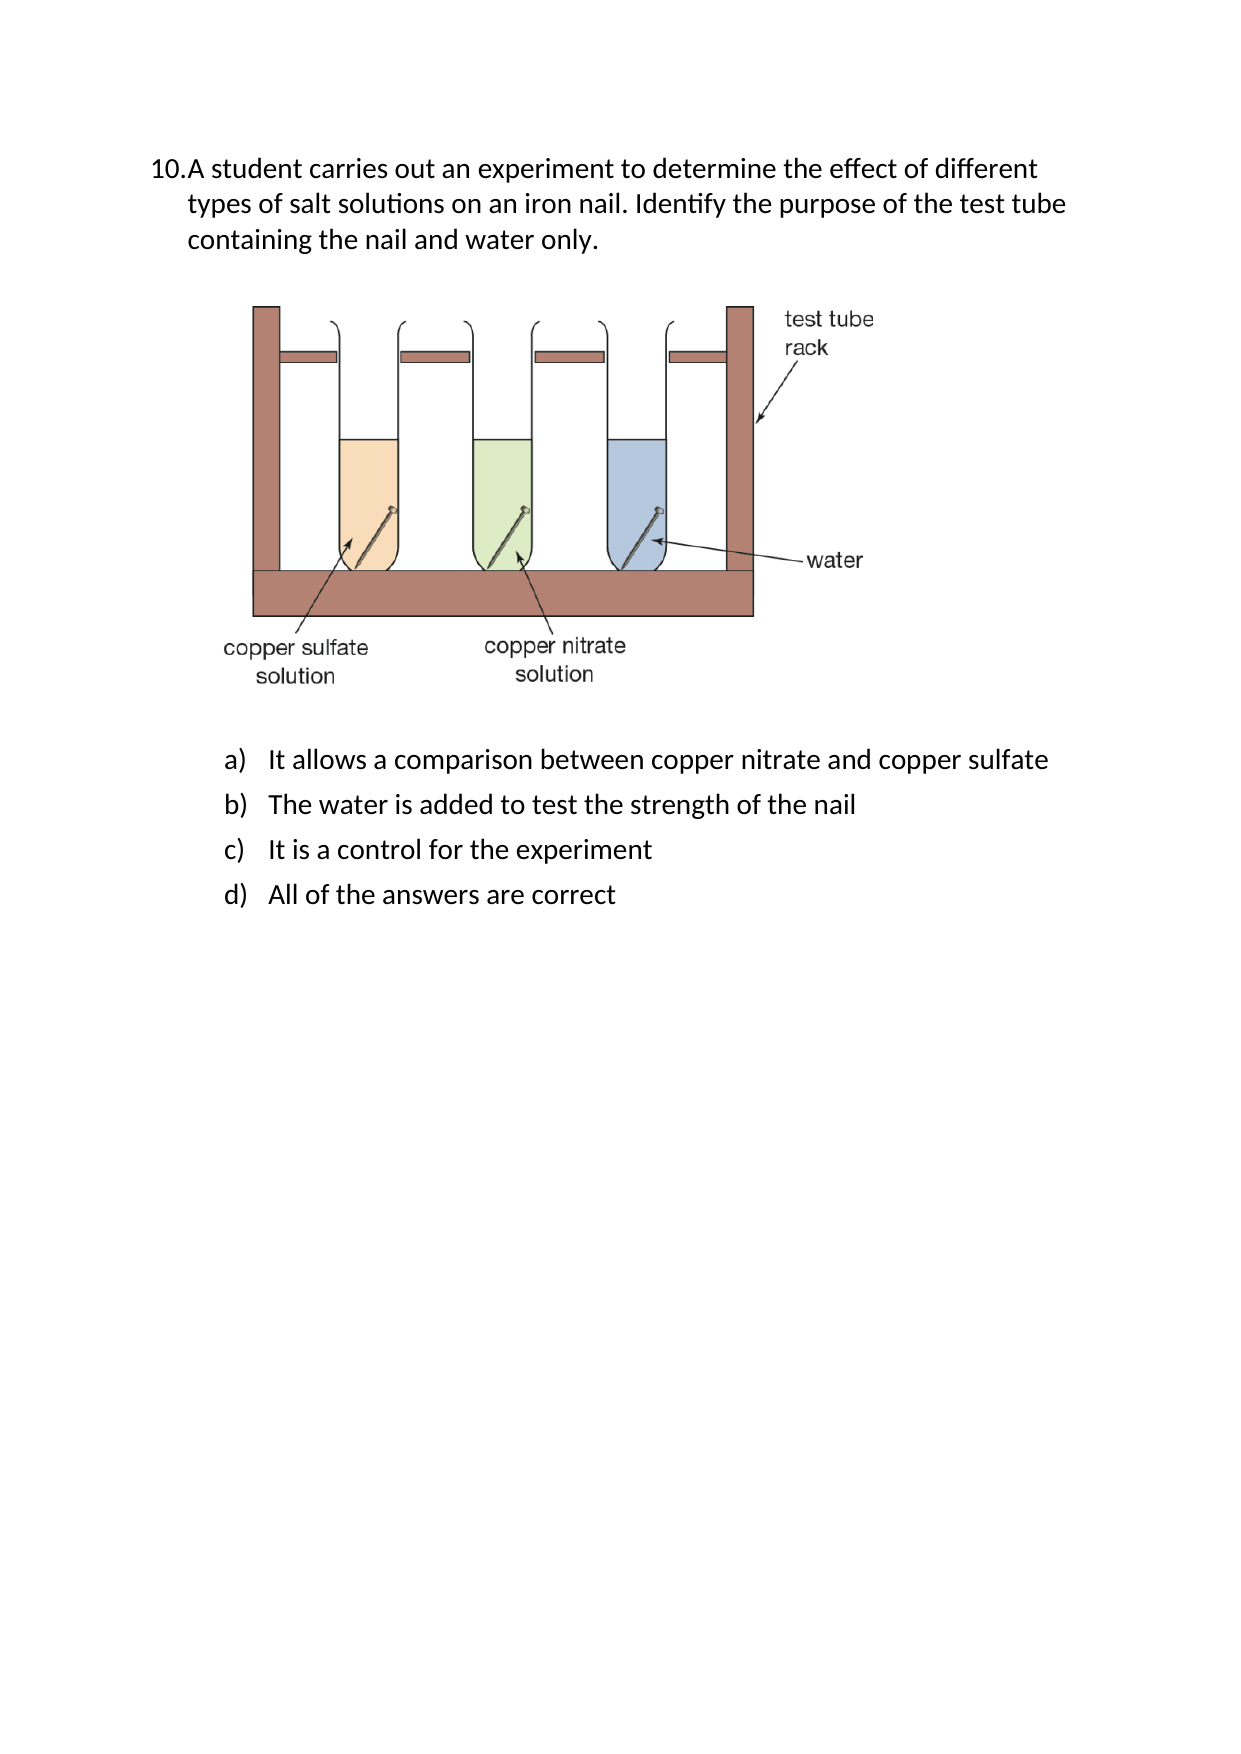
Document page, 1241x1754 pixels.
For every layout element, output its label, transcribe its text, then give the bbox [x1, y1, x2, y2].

list The water is added to test the strength of the nail [224, 786, 1090, 821]
list All of the answers are correct [224, 876, 1090, 912]
picture [223, 306, 873, 688]
list A student carries out an experiment to determine the effect of different types of salt solutions on an iron nail. Identify the purpose of the test tube containing the nail and water only. [150, 150, 1090, 257]
list It is a control for the experiment [224, 831, 1090, 867]
list It allows a comparison between copper nitrate and copper sulfate [224, 741, 1090, 776]
